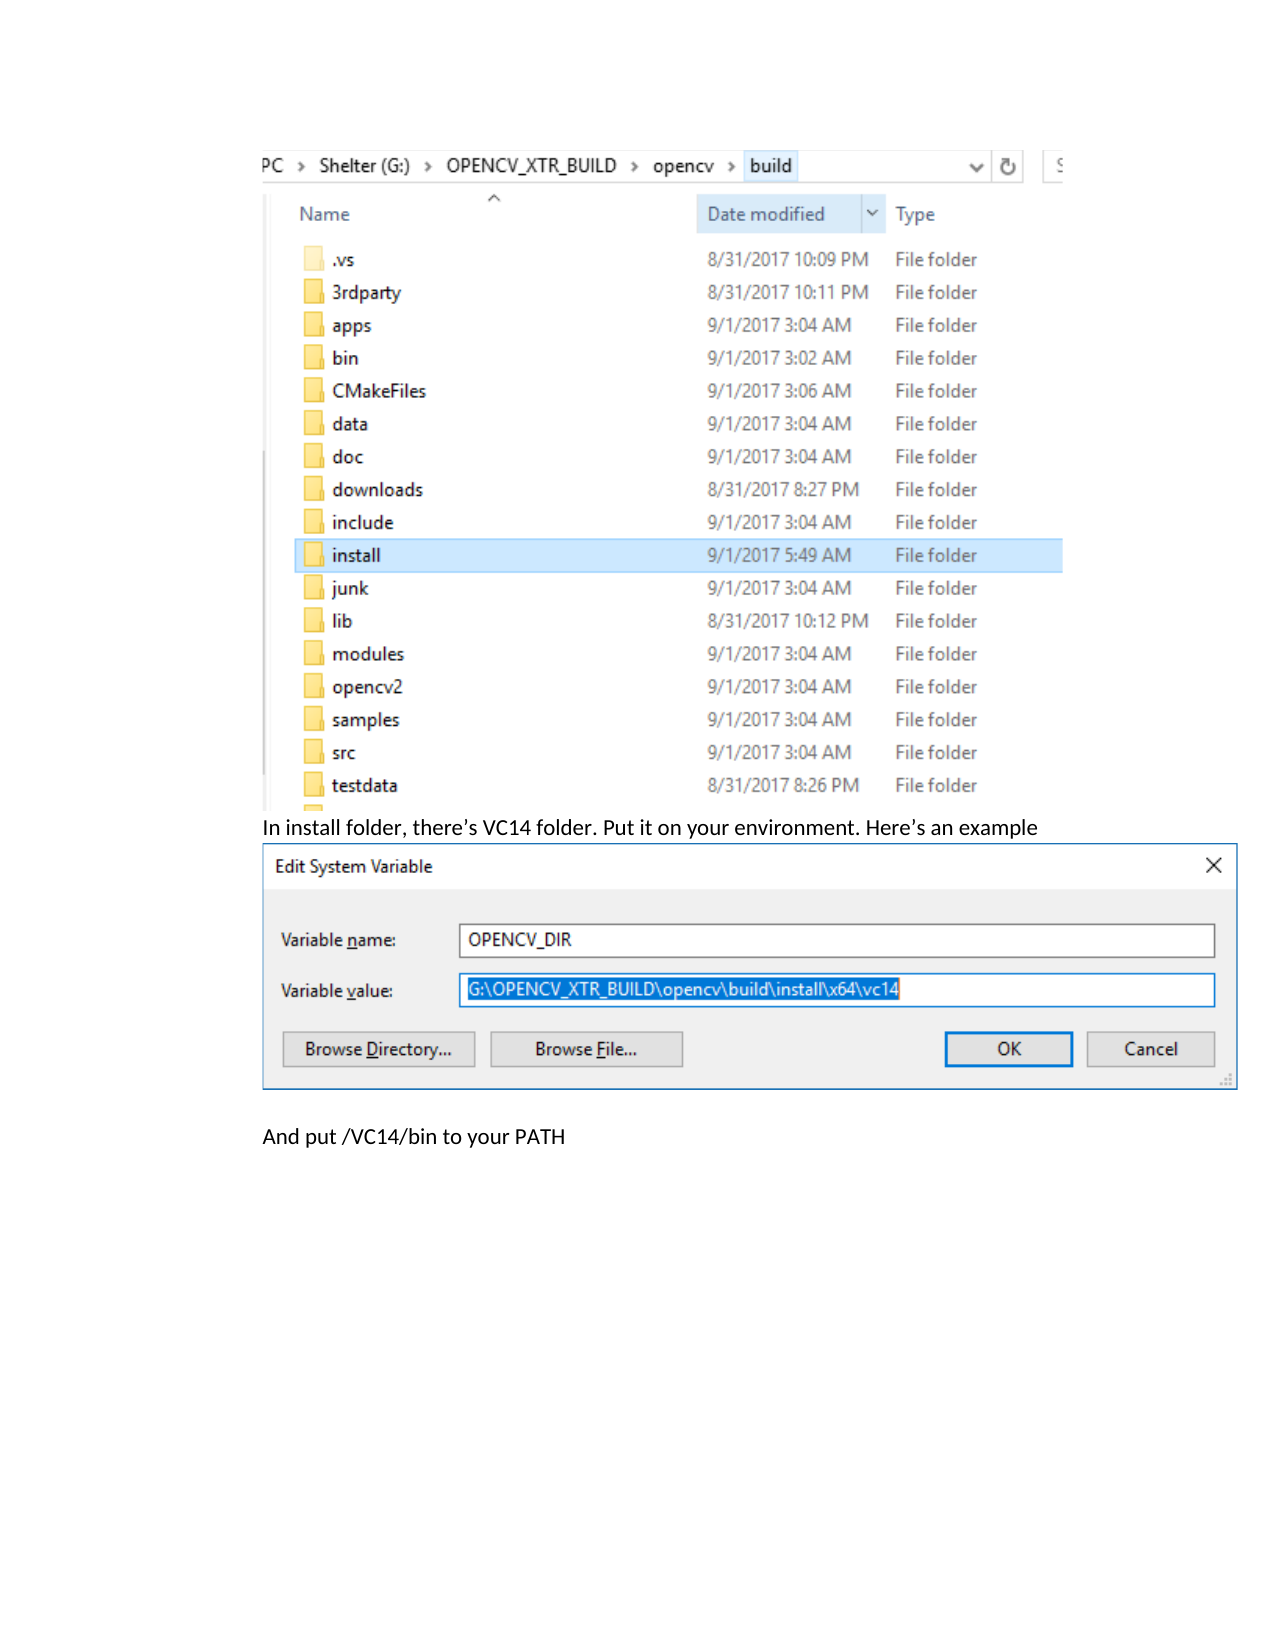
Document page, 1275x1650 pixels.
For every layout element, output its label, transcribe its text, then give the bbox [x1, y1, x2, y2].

list In install folder, there’s VC14 folder. Put it on your environment. Here’s an example [262, 813, 1125, 841]
picture [262, 150, 1063, 811]
list And put /VC14/bin to your PATH [262, 1122, 1125, 1150]
picture [262, 843, 1238, 1090]
